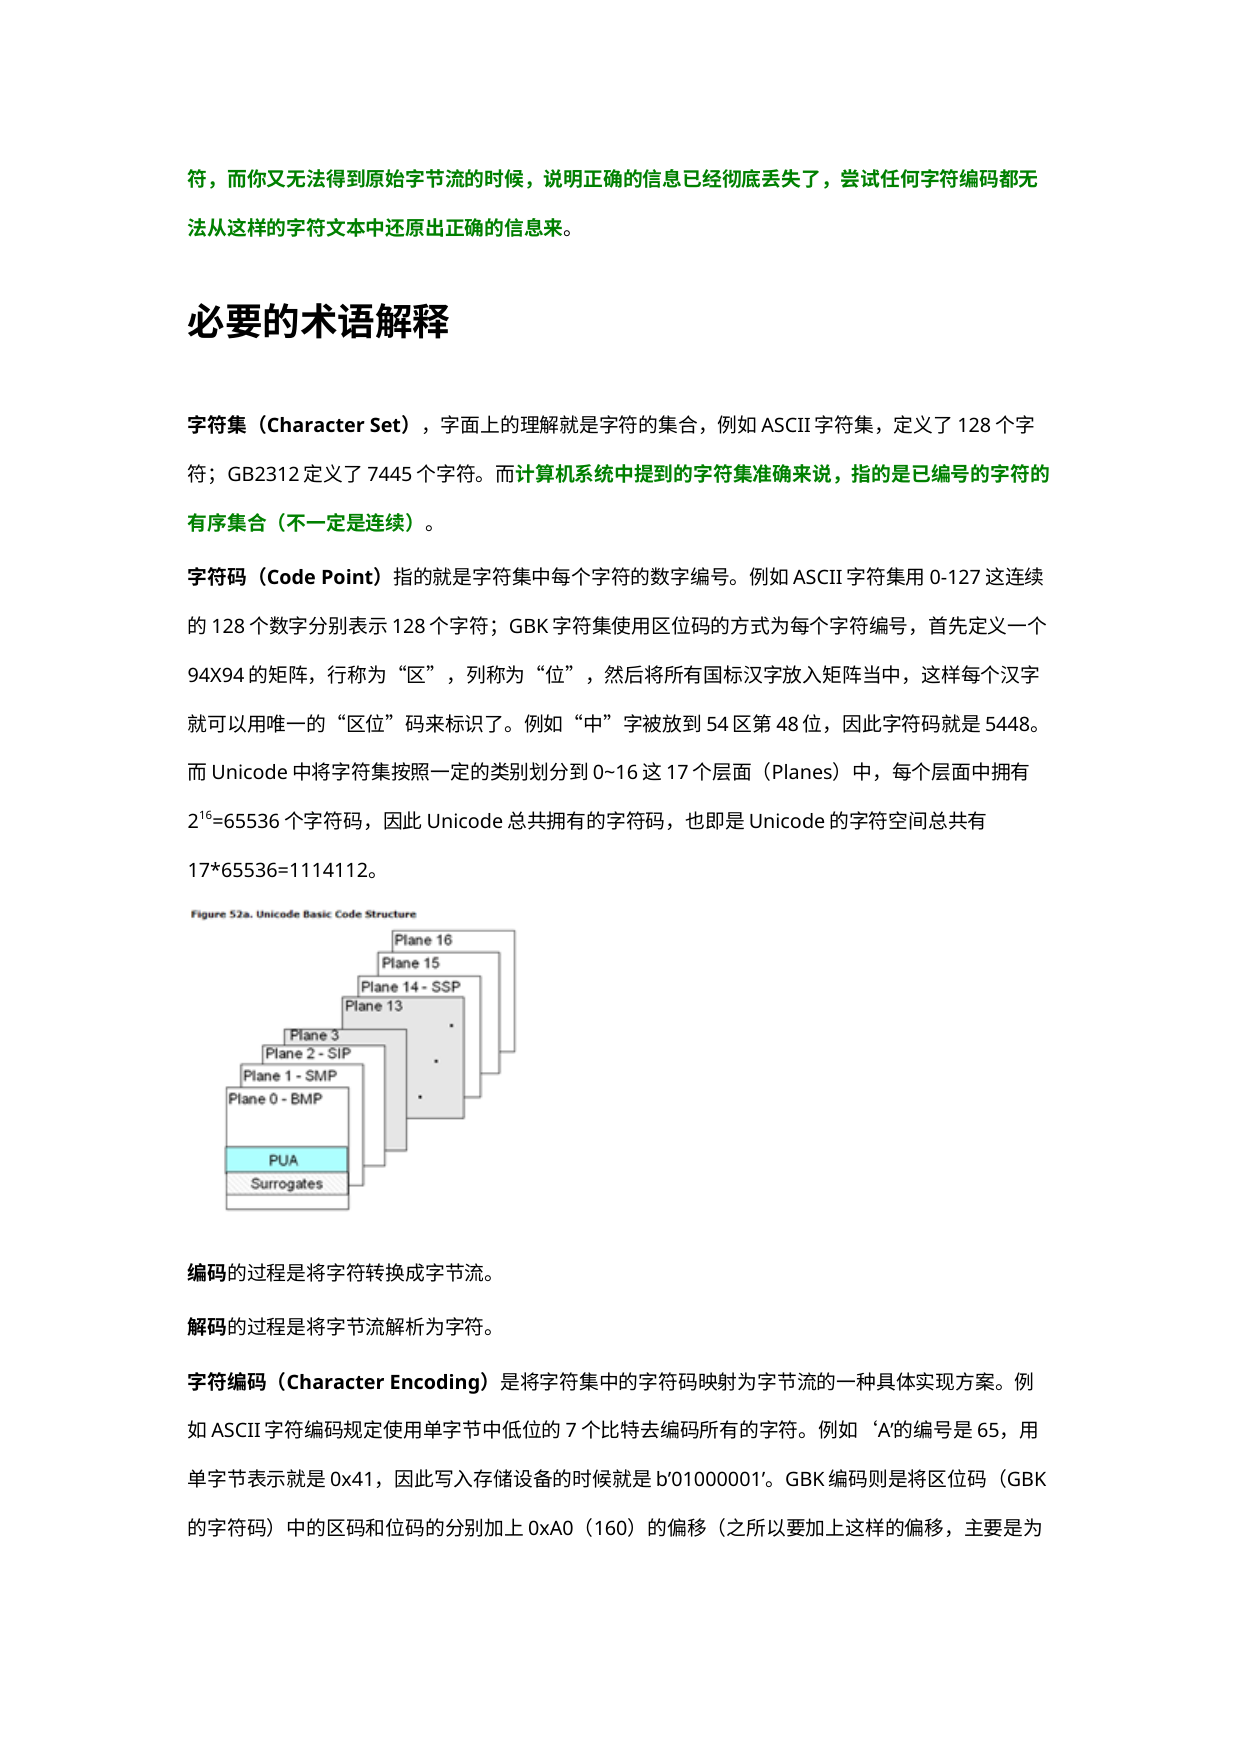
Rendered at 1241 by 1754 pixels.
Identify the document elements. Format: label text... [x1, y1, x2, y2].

picture [187, 907, 528, 1218]
text 字符码（Code Point）指的就是字符集中每个字符的数字编号。例如ASCII字符集用0-127这连续的128个数字分别表示128个字符；GBK字符集使用区位码的方式为每个字符编号，首先定义一个94X94的矩阵，行称为“区”，列称为“位”，然后将所有国标汉字放入矩阵当中，这样每个汉字就可以用唯一的“区位”码来标识了。例如“中”字被放到54区第48位，因此字符码就是5448。而Unicode中将字符集按照一定的类别划分到0~16这17个层面（Planes）中，每个层面中拥有216=65536个字符码，因此Unicode总共拥有的字符码，也即是Unicode的字符空间总共有17*65536=1114112。 [187, 560, 1053, 885]
text 编码的过程是将字符转换成字节流。 [187, 1255, 1053, 1288]
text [187, 1364, 1053, 1543]
text 字符集（Character Set），字面上的理解就是字符的集合，例如ASCII字符集，定义了128个字符；GB2312定义了7445个字符。而计算机系统中提到的字符集准确来说，指的是已编号的字符的有序集合（不一定是连续）。 [187, 408, 1053, 538]
text 必要的术语解释 [187, 287, 1053, 352]
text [187, 162, 1053, 243]
text 解码的过程是将字节流解析为字符。 [187, 1310, 1053, 1342]
